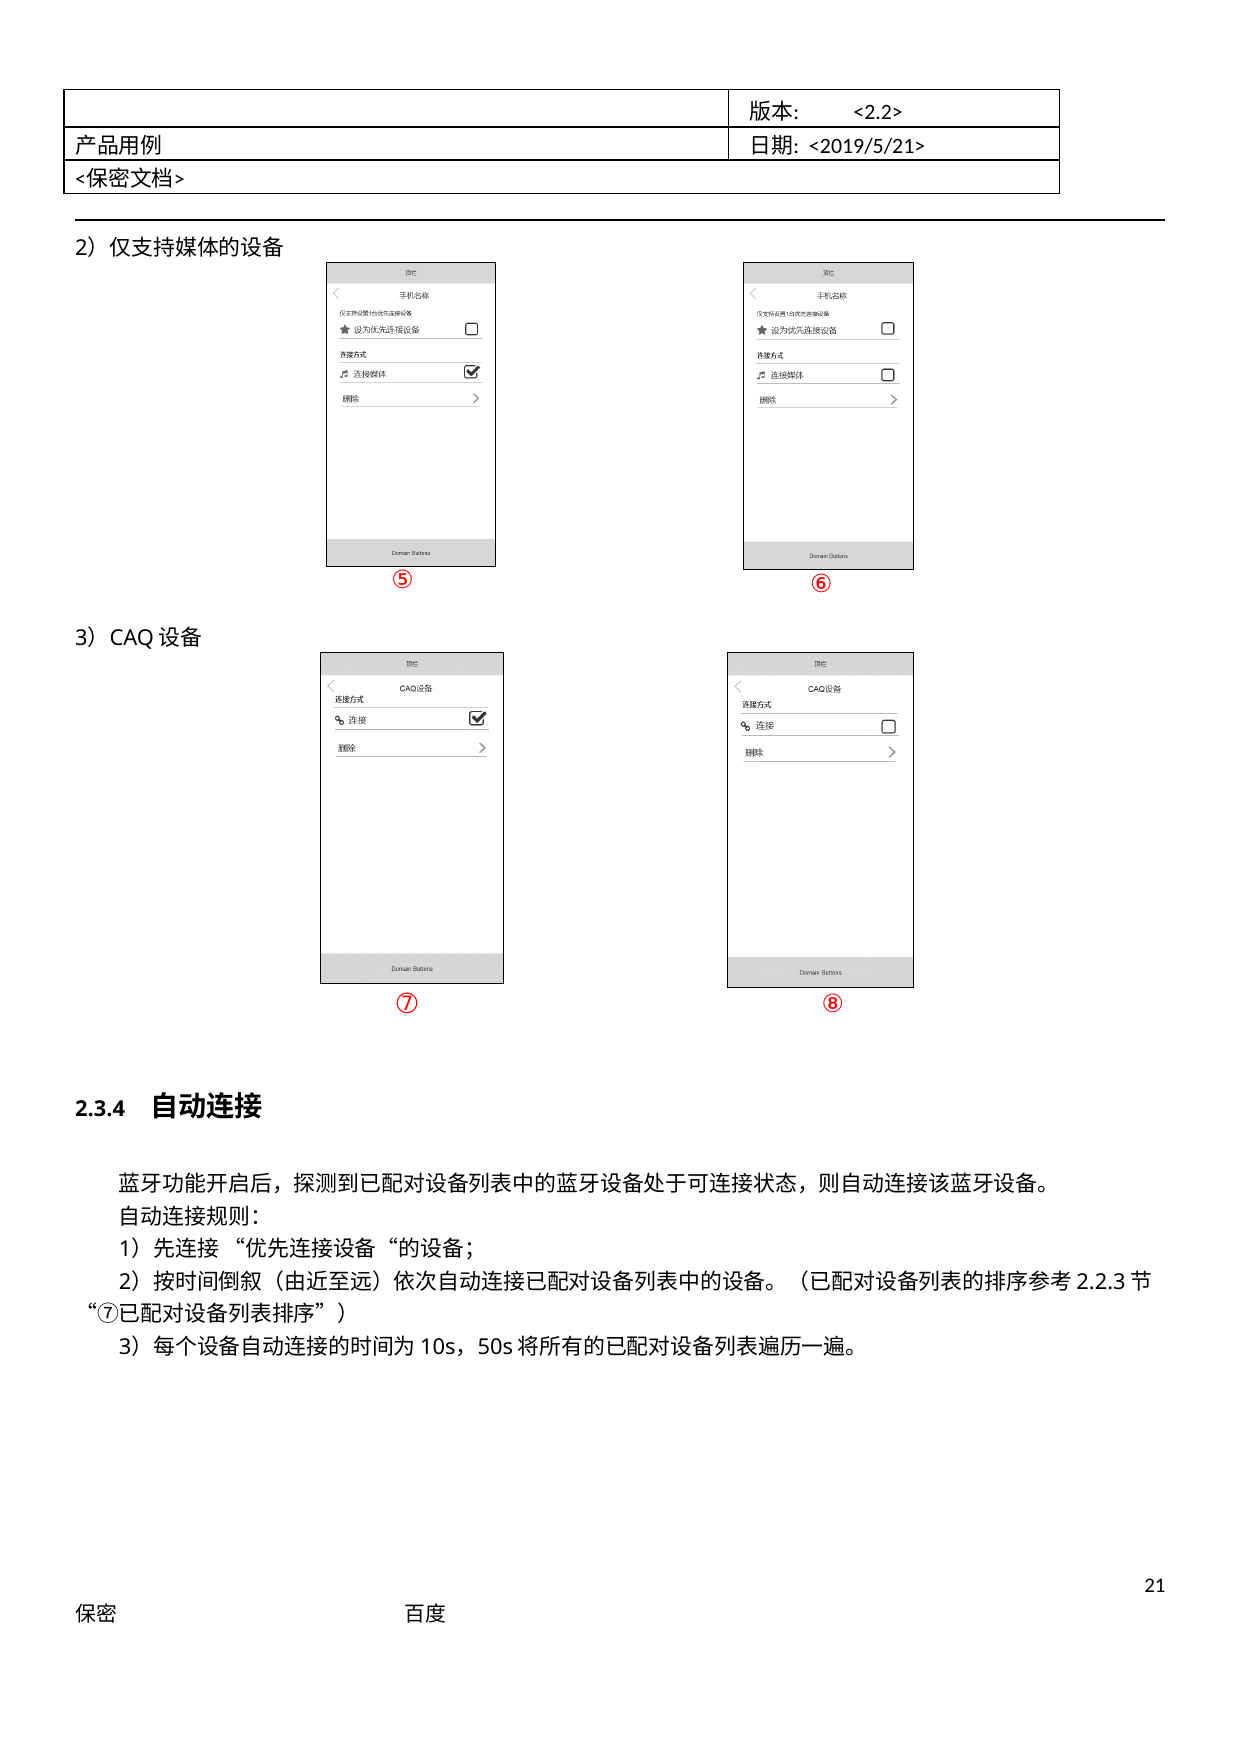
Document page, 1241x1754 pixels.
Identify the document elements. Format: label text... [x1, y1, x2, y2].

picture [744, 263, 913, 569]
text 3）每个设备自动连接的时间为10s，50s将所有的已配对设备列表遍历一遍。 [75, 1328, 1165, 1361]
picture [321, 653, 503, 983]
text 1）先连接 “优先连接设备“的设备； [75, 1231, 1165, 1263]
text 2）仅支持媒体的设备 [75, 230, 1165, 263]
text 自动连接规则： [75, 1198, 1165, 1231]
subtitle 自动连接 [75, 1072, 1165, 1137]
text 2）按时间倒叙（由近至远）依次自动连接已配对设备列表中的设备。（已配对设备列表的排序参考2.2.3节“⑦已配对设备列表排序”） [75, 1263, 1165, 1328]
picture [327, 263, 495, 566]
text 蓝牙功能开启后，探测到已配对设备列表中的蓝牙设备处于可连接状态，则自动连接该蓝牙设备。 [75, 1166, 1165, 1198]
text 3）CAQ设备 [75, 620, 1165, 653]
picture [728, 653, 913, 987]
